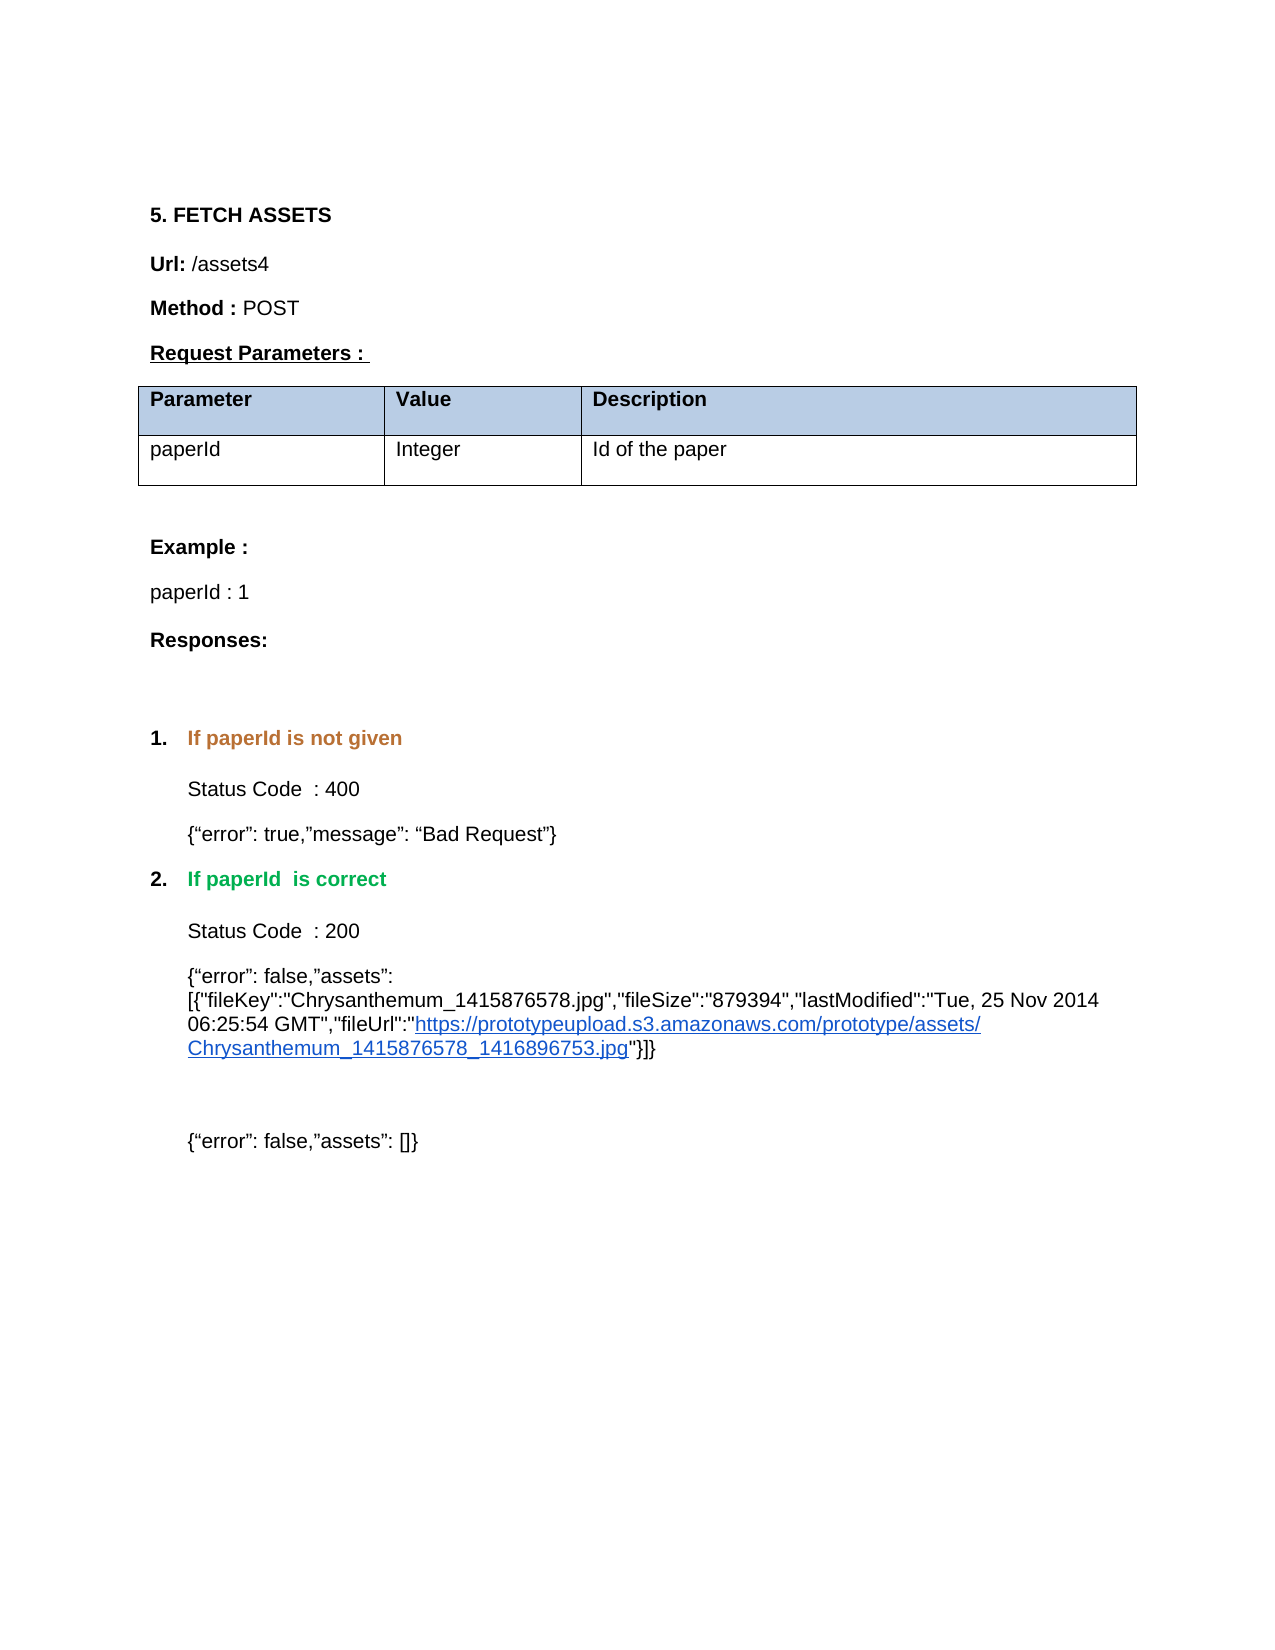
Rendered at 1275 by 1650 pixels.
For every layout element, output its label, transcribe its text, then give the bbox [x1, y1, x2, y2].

text Example : [150, 535, 1125, 559]
text {“error”: false,”assets”: []} [187, 1129, 1125, 1153]
table_header Description [582, 387, 1136, 435]
text Status Code : 400 [187, 777, 1125, 801]
list If paperId is correct [150, 867, 1125, 919]
text {“error”: true,”message”: “Bad Request”} [150, 822, 1125, 846]
text Url: /assets4 [150, 251, 1125, 275]
text paperId : 1 [150, 580, 1125, 604]
table_cell paperId [139, 436, 384, 485]
text Request Parameters : [150, 341, 1125, 365]
table_header Parameter [139, 387, 384, 435]
table_cell Id of the paper [582, 436, 1136, 485]
text 5. FETCH ASSETS [150, 203, 1125, 227]
list If paperId is not given [150, 725, 1125, 777]
text Status Code : 200 [187, 919, 1125, 943]
text {“error”: false,”assets”: [{"fileKey":"Chrysanthemum_1415876578.jpg","fileSize":"879394","lastModified":"Tue, 25 Nov 2014 06:25:54 GMT","fileUrl":"https://prototypeupload.s3.amazonaws.com/prototype/assets/Chrysanthemum_1415876578_1416896753.jpg"}]} [187, 964, 1125, 1059]
text Method : POST [150, 296, 1125, 320]
table_header Value [385, 387, 581, 435]
table_cell Integer [385, 436, 581, 485]
text Responses: [150, 628, 1125, 652]
